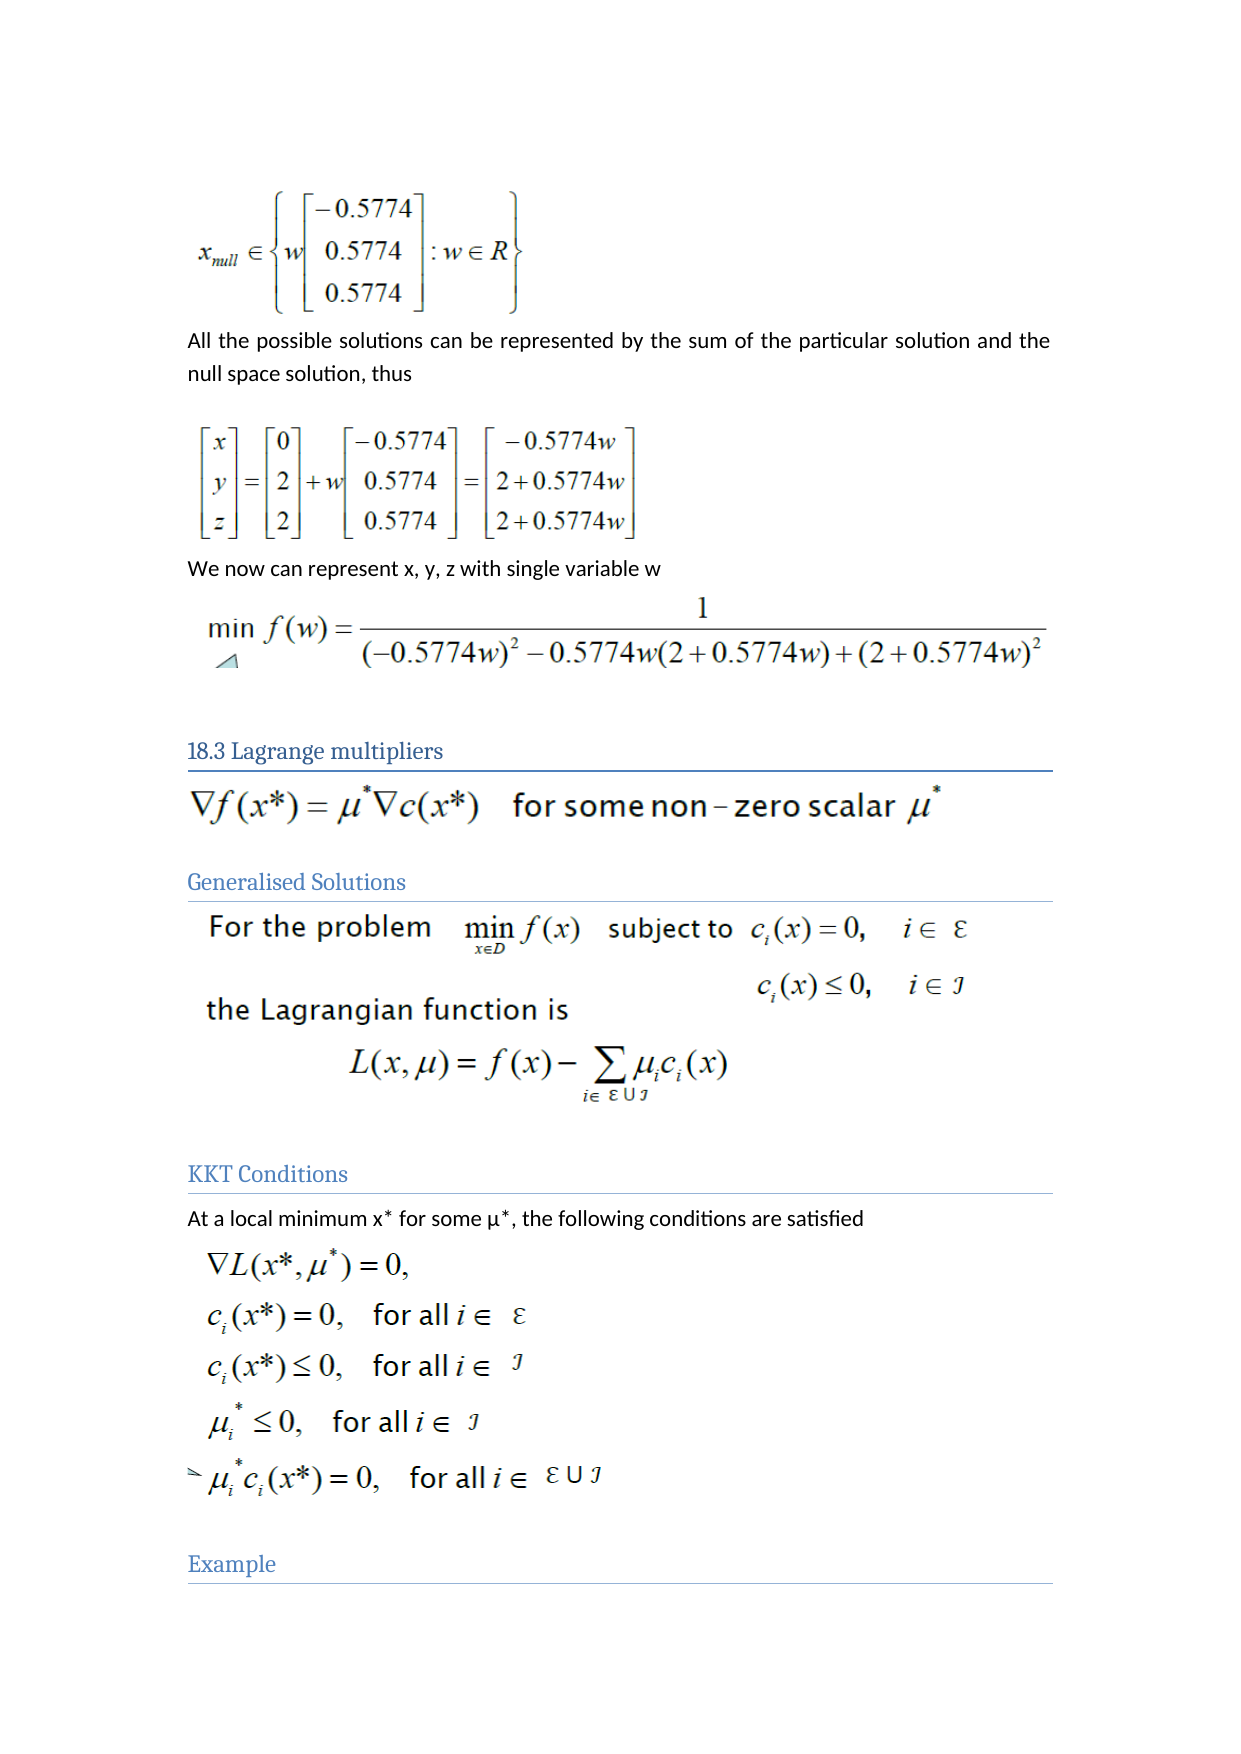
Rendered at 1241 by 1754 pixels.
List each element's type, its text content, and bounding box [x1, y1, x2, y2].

text At a local minimum x* for some μ*, the following conditions are satisfied [187, 1202, 1053, 1235]
text All the possible solutions can be represented by the sum of the particular solution and the null space solution, thus [187, 324, 1053, 389]
subtitle 18.3 Lagrange multipliers [187, 735, 1053, 772]
text We now can represent x, y, z with single variable w [187, 552, 1053, 584]
subtitle Generalised Solutions [187, 866, 1053, 902]
subtitle KKT Conditions [187, 1158, 1053, 1194]
subtitle Example [187, 1548, 1053, 1584]
